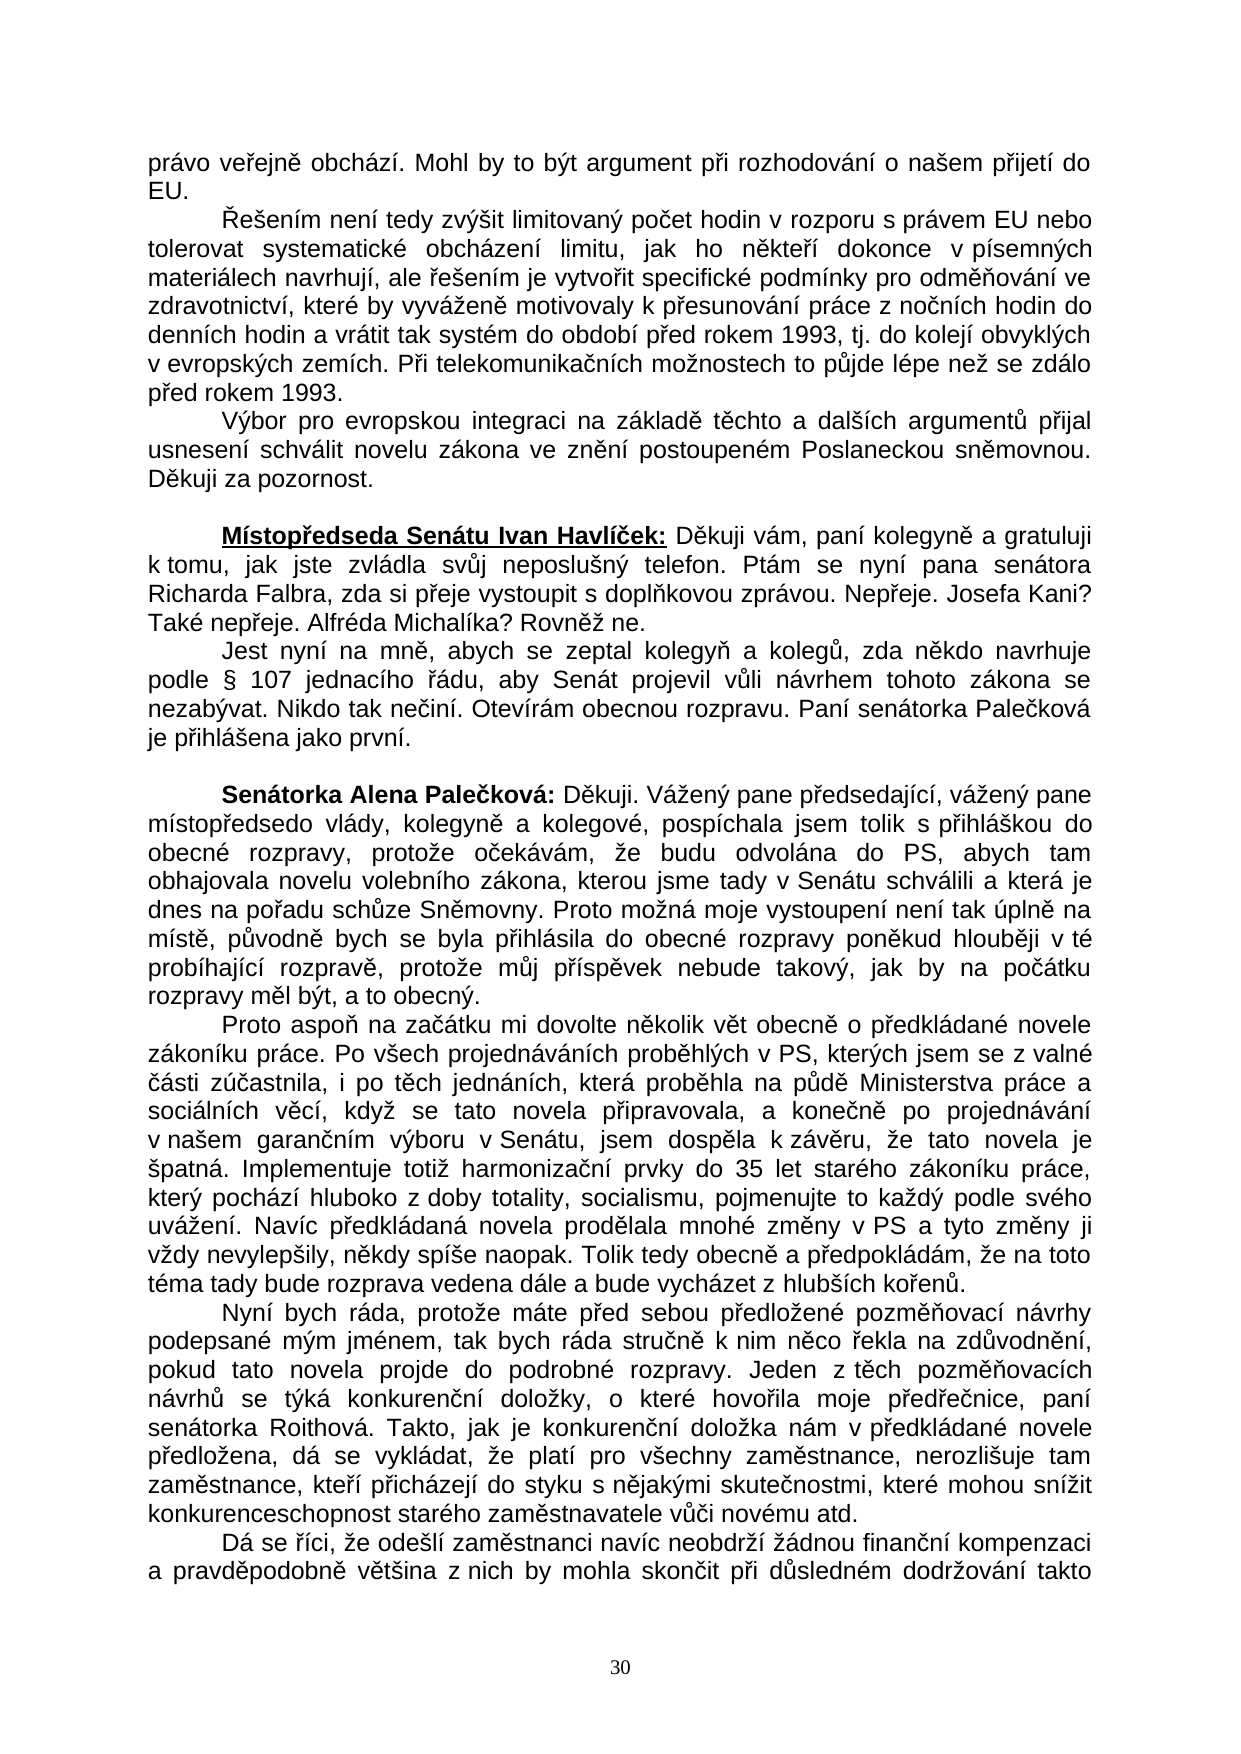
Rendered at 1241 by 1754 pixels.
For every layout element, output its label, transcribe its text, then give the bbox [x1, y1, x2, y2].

text Jest nyní na mně, abych se zeptal kolegyň a kolegů, zda někdo navrhuje podle § 107 jednacího řádu, aby Senát projevil vůli návrhem tohoto zákona se nezabývat. Nikdo tak nečiní. Otevírám obecnou rozpravu. Paní senátorka Palečková je přihlášena jako první. [148, 636, 1093, 751]
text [148, 148, 1093, 205]
text Výbor pro evropskou integraci na základě těchto a dalších argumentů přijal usnesení schválit novelu zákona ve znění postoupeném Poslaneckou sněmovnou. Děkuji za pozornost. [148, 406, 1093, 493]
text Místopředseda Senátu Ivan Havlíček: Děkuji vám, paní kolegyně a gratuluji k tomu, jak jste zvládla svůj neposlušný telefon. Ptám se nyní pana senátora Richarda Falbra, zda si přeje vystoupit s doplňkovou zprávou. Nepřeje. Josefa Kani? Také nepřeje. Alfréda Michalíka? Rovněž ne. [148, 521, 1093, 636]
text Nyní bych ráda, protože máte před sebou předložené pozměňovací návrhy podepsané mým jménem, tak bych ráda stručně k nim něco řekla na zdůvodnění, pokud tato novela projde do podrobné rozpravy. Jeden z těch pozměňovacích návrhů se týká konkurenční doložky, o které hovořila moje předřečnice, paní senátorka Roithová. Takto, jak je konkurenční doložka nám v předkládané novele předložena, dá se vykládat, že platí pro všechny zaměstnance, nerozlišuje tam zaměstnance, kteří přicházejí do styku s nějakými skutečnostmi, které mohou snížit konkurenceschopnost starého zaměstnavatele vůči novému atd. [148, 1298, 1093, 1528]
text Proto aspoň na začátku mi dovolte několik vět obecně o předkládané novele zákoníku práce. Po všech projednáváních proběhlých v PS, kterých jsem se z valné části zúčastnila, i po těch jednáních, která proběhla na půdě Ministerstva práce a sociálních věcí, když se tato novela připravovala, a konečně po projednávání v našem garančním výboru v Senátu, jsem dospěla k závěru, že tato novela je špatná. Implementuje totiž harmonizační prvky do 35 let starého zákoníku práce, který pochází hluboko z doby totality, socialismu, pojmenujte to každý podle svého uvážení. Navíc předkládaná novela prodělala mnohé změny v PS a tyto změny ji vždy nevylepšily, někdy spíše naopak. Tolik tedy obecně a předpokládám, že na toto téma tady bude rozprava vedena dále a bude vycházet z hlubších kořenů. [148, 1010, 1093, 1298]
text Senátorka Alena Palečková: Děkuji. Vážený pane předsedající, vážený pane místopředsedo vlády, kolegyně a kolegové, pospíchala jsem tolik s přihláškou do obecné rozpravy, protože očekávám, že budu odvolána do PS, abych tam obhajovala novelu volebního zákona, kterou jsme tady v Senátu schválili a která je dnes na pořadu schůze Sněmovny. Proto možná moje vystoupení není tak úplně na místě, původně bych se byla přihlásila do obecné rozpravy poněkud hlouběji v té probíhající rozpravě, protože můj příspěvek nebude takový, jak by na počátku rozpravy měl být, a to obecný. [148, 780, 1093, 1010]
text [148, 1528, 1093, 1585]
text Řešením není tedy zvýšit limitovaný počet hodin v rozporu s právem EU nebo tolerovat systematické obcházení limitu, jak ho někteří dokonce v písemných materiálech navrhují, ale řešením je vytvořit specifické podmínky pro odměňování ve zdravotnictví, které by vyváženě motivovaly k přesunování práce z nočních hodin do denních hodin a vrátit tak systém do období před rokem 1993, tj. do kolejí obvyklých v evropských zemích. Při telekomunikačních možnostech to půjde lépe než se zdálo před rokem 1993. [148, 205, 1093, 406]
